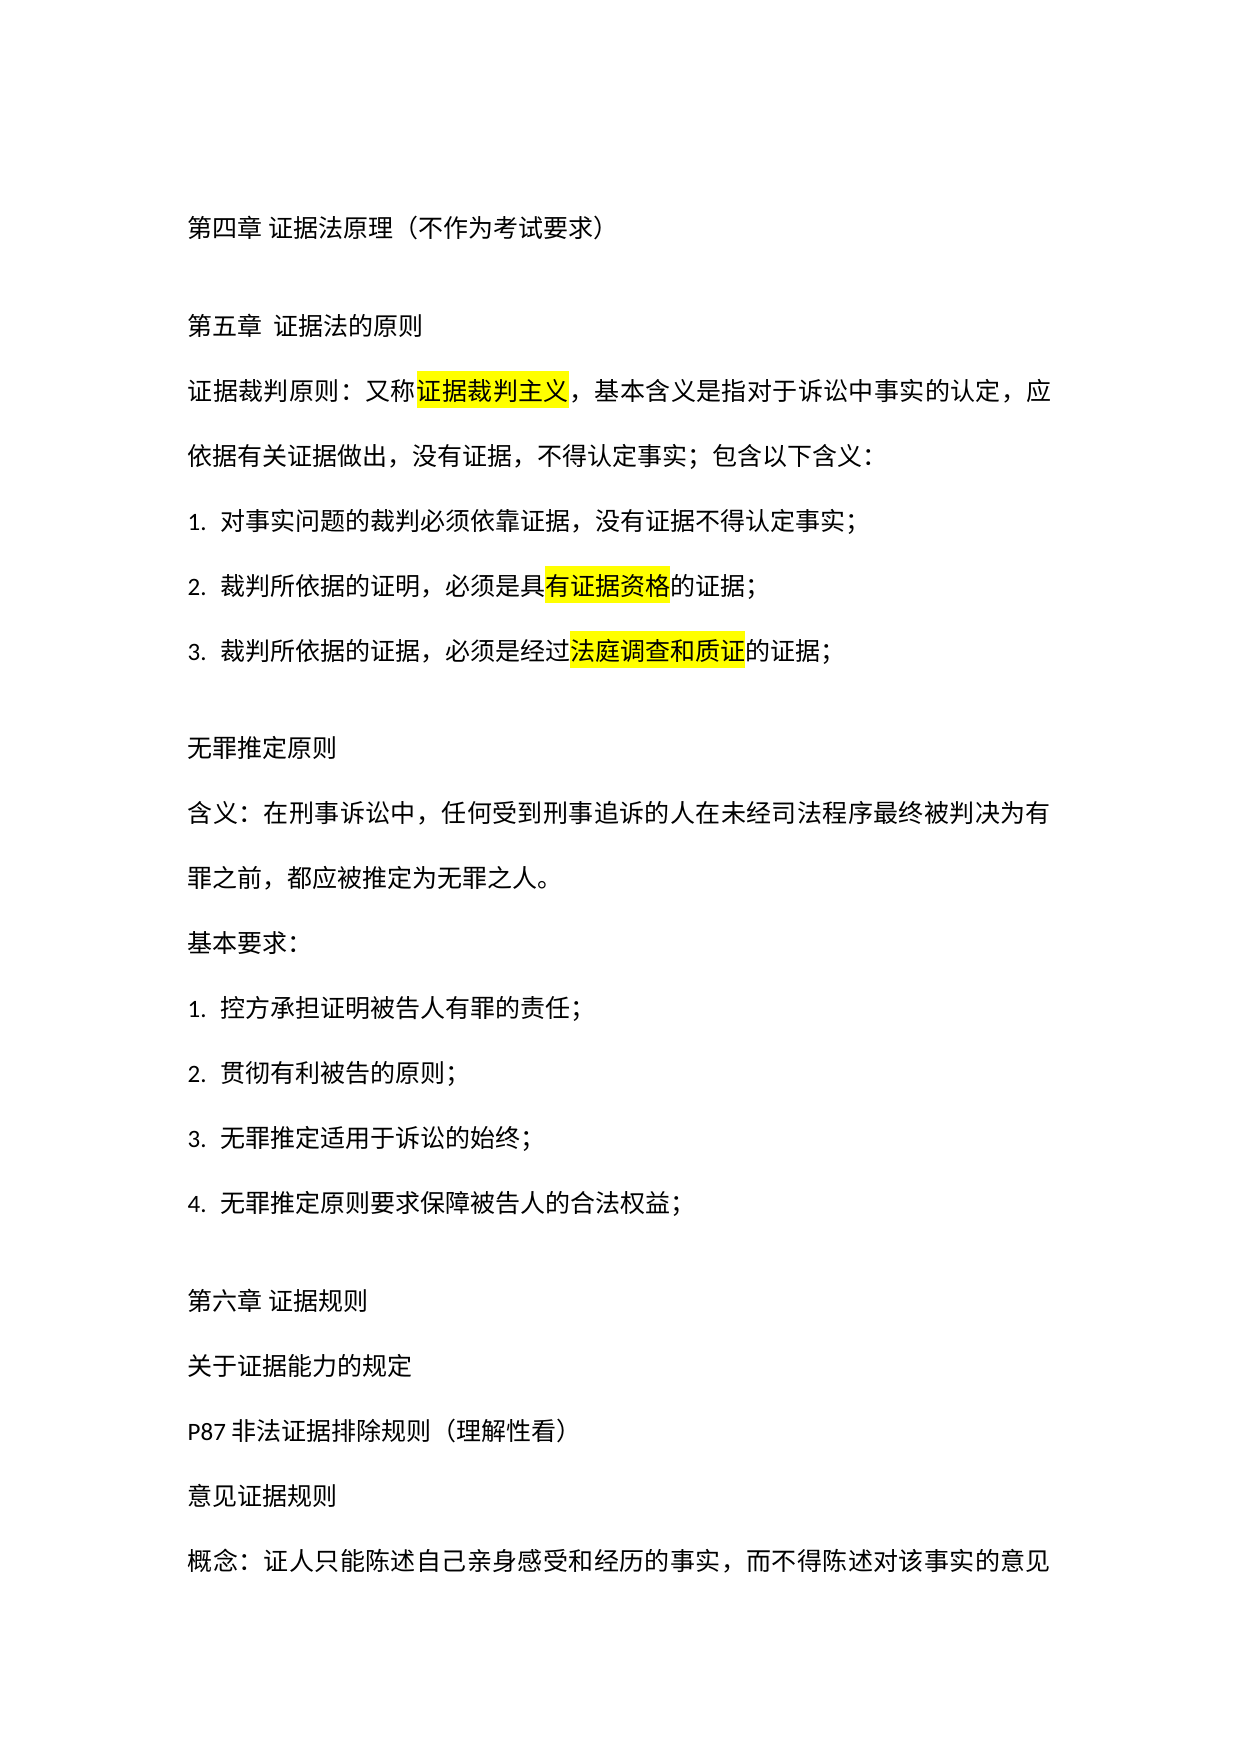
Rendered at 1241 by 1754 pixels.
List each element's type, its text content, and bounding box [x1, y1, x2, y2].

list 证据裁判原则：又称证据裁判主义，基本含义是指对于诉讼中事实的认定，应依据有关证据做出，没有证据，不得认定事实；包含以下含义： [187, 357, 1053, 487]
list 含义：在刑事诉讼中，任何受到刑事追诉的人在未经司法程序最终被判决为有罪之前，都应被推定为无罪之人。 [187, 779, 1053, 909]
list 无罪推定适用于诉讼的始终； [187, 1104, 1053, 1169]
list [187, 1527, 1053, 1592]
list 裁判所依据的证据，必须是经过法庭调查和质证的证据； [187, 617, 1053, 682]
list 无罪推定原则要求保障被告人的合法权益； [187, 1169, 1053, 1234]
list 关于证据能力的规定 [187, 1332, 1053, 1397]
list 证据规则 [187, 1267, 1053, 1332]
list 控方承担证明被告人有罪的责任； [187, 974, 1053, 1039]
list P87非法证据排除规则（理解性看） [187, 1397, 1053, 1462]
list 贯彻有利被告的原则； [187, 1039, 1053, 1104]
list 证据法原理（不作为考试要求） [187, 194, 1053, 259]
list 意见证据规则 [187, 1462, 1053, 1527]
list 证据法的原则 [187, 292, 1053, 357]
list 无罪推定原则 [187, 714, 1053, 779]
list 裁判所依据的证明，必须是具有证据资格的证据； [187, 552, 1053, 617]
list 对事实问题的裁判必须依靠证据，没有证据不得认定事实； [187, 487, 1053, 552]
list 基本要求： [187, 909, 1053, 974]
